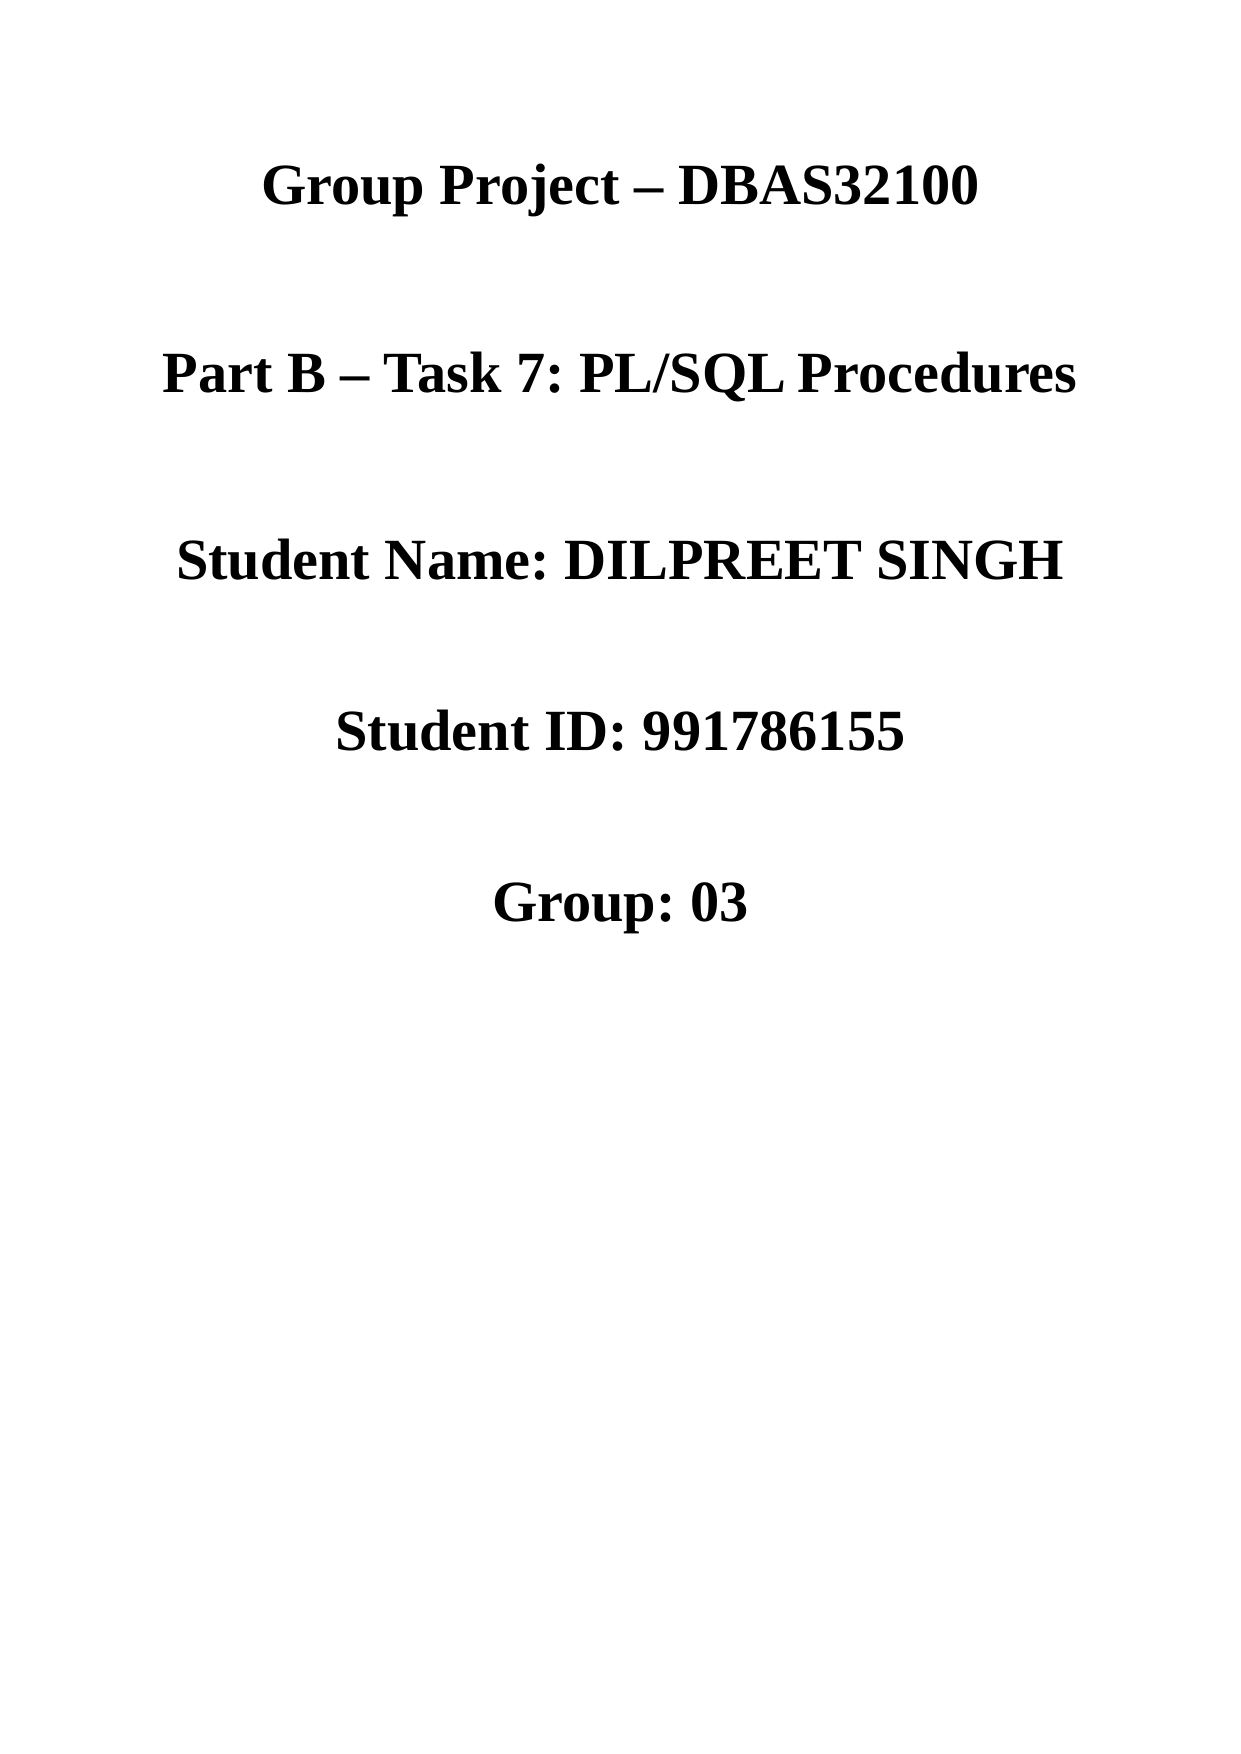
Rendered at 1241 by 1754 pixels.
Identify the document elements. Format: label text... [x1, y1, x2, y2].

text Part B – Task 7: PL/SQL Procedures [150, 337, 1090, 404]
text Student Name: DILPREET SINGH [150, 525, 1090, 592]
text Group: 03 [150, 789, 1090, 934]
text Student ID: 991786155 [150, 619, 1090, 763]
text Group Project – DBAS32100 [150, 150, 1090, 217]
